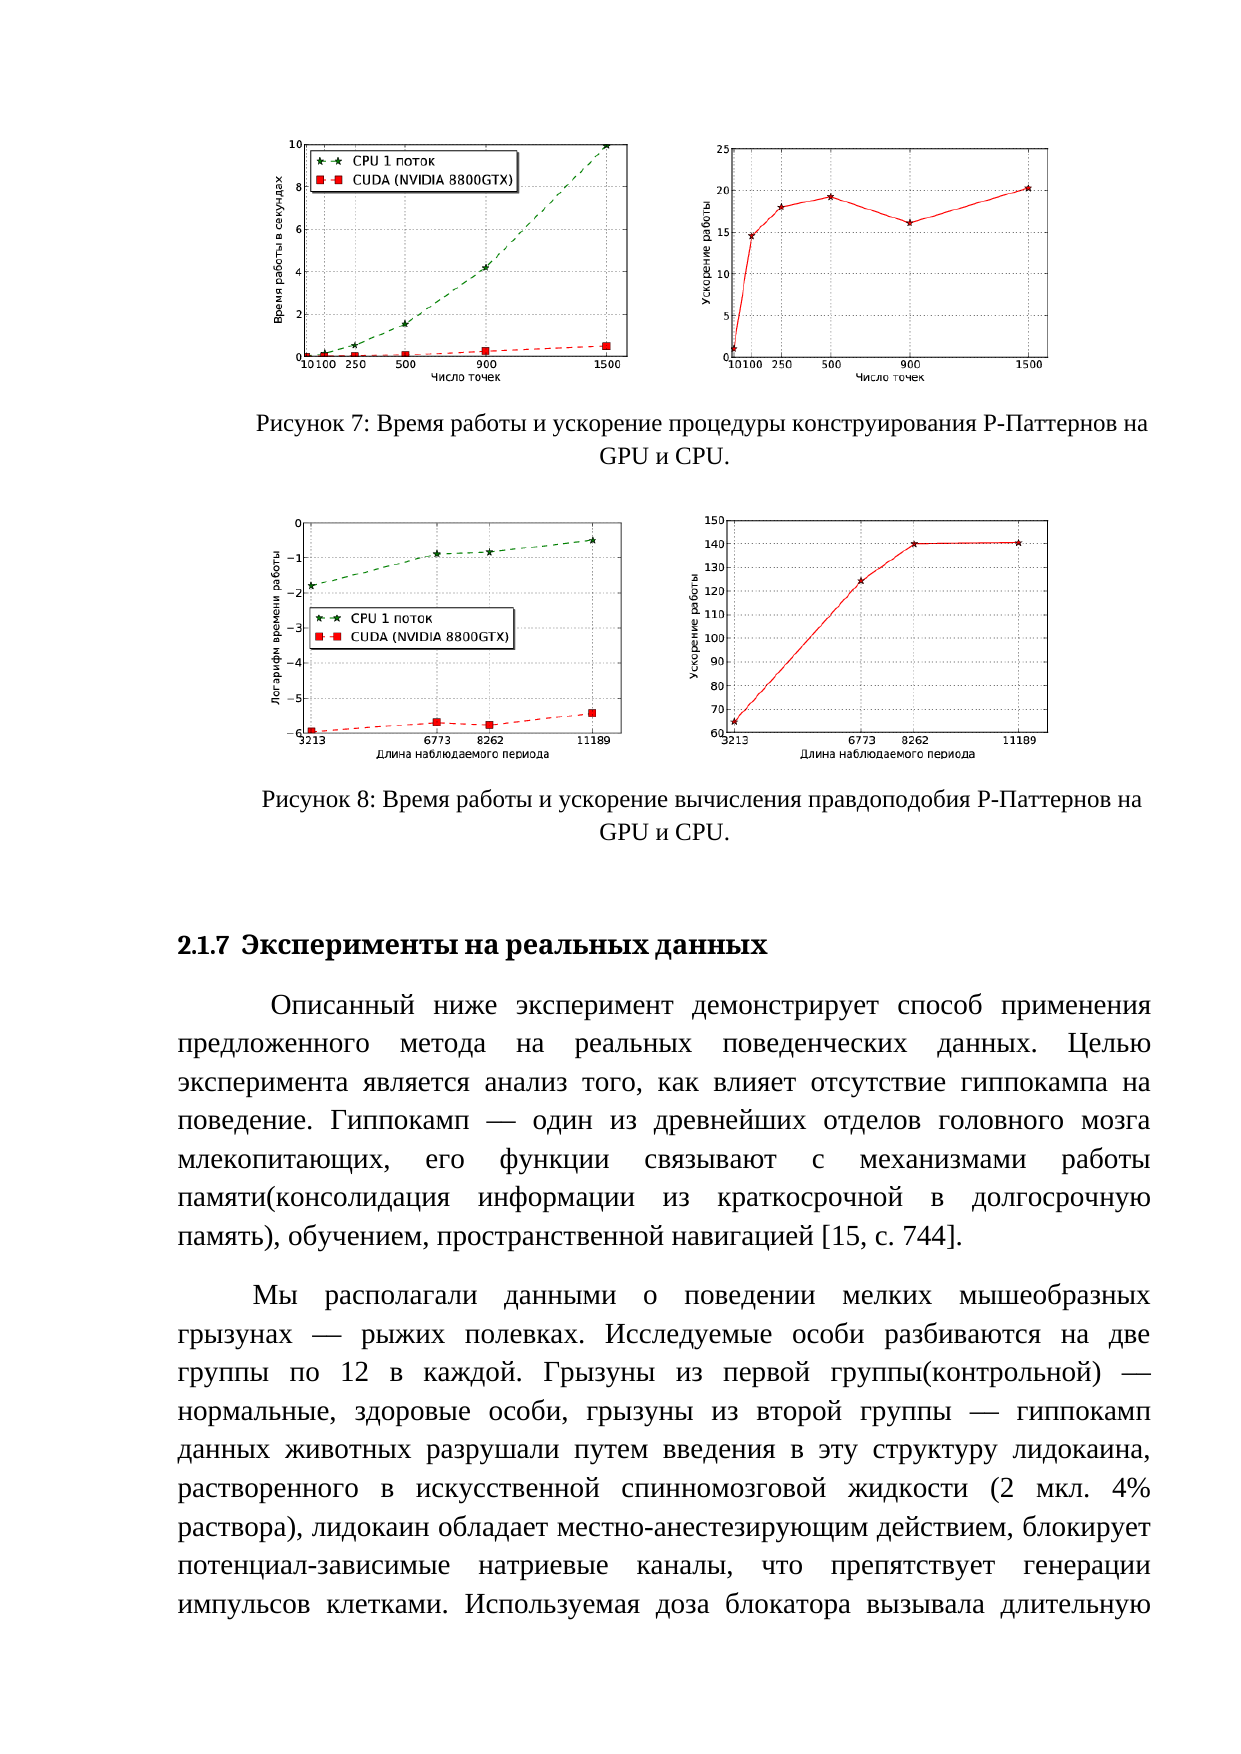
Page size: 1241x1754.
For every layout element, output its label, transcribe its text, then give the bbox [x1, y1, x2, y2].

text Описанный ниже эксперимент демонстрирует способ применения предложенного метода на реальных поведенческих данных. Целью эксперимента является анализ того, как влияет отсутствие гиппокампа на поведение. Гиппокамп –– один из древнейших отделов головного мозга млекопитающих, его функции связывают с механизмами работы памяти(консолидация информации из краткосрочной в долгосрочную память), обучением, пространственной навигацией [15, c. 744]. [177, 987, 1152, 1252]
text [177, 1277, 1152, 1619]
picture [252, 497, 660, 759]
text Рисунок 8: Время работы и ускорение вычисления правдоподобия P-Паттернов на GPU и CPU. [177, 784, 1152, 846]
picture [680, 123, 1088, 383]
text Рисунок 7: Время работы и ускорение процедуры конструирования P-Паттернов на GPU и CPU. [177, 408, 1152, 470]
text 2.1.7 Эксперименты на реальных данных [177, 930, 1152, 961]
picture [252, 118, 667, 383]
picture [674, 495, 1088, 759]
